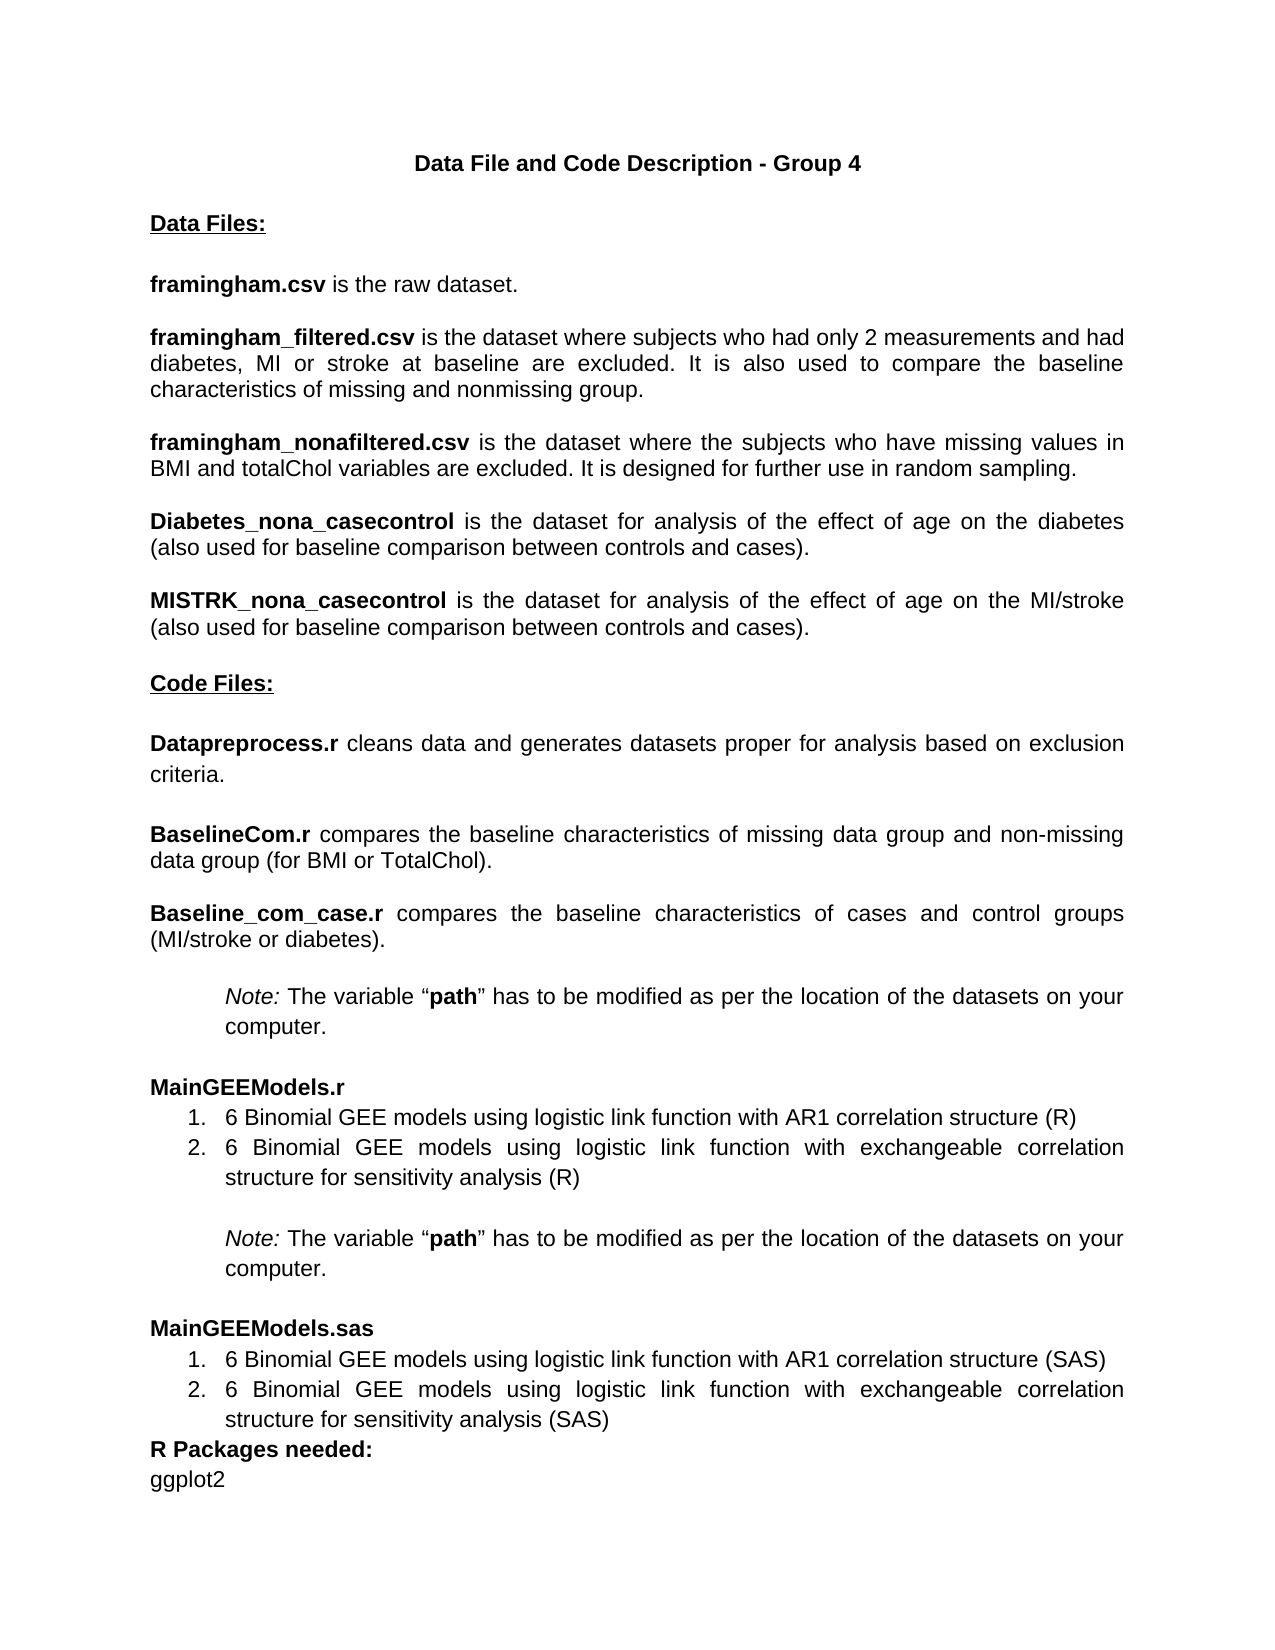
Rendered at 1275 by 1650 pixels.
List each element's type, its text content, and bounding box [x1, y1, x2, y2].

text Note: The variable “path” has to be modified as per the location of the datasets on your computer. [225, 983, 1125, 1070]
text Diabetes_nona_casecontrol is the dataset for analysis of the effect of age on the diabetes (also used for baseline comparison between controls and cases). [150, 508, 1125, 561]
list 6 Binomial GEE models using logistic link function with exchangeable correlation structure for sensitivity analysis (R) [187, 1134, 1125, 1191]
text Baseline_com_case.r compares the baseline characteristics of cases and control groups (MI/stroke or diabetes). [150, 900, 1125, 953]
text framingham.csv is the raw dataset. [150, 271, 1125, 297]
text Note: The variable “path” has to be modified as per the location of the datasets on your computer. [225, 1225, 1125, 1281]
text MISTRK_nona_casecontrol is the dataset for analysis of the effect of age on the MI/stroke (also used for baseline comparison between controls and cases). [150, 587, 1125, 640]
list 6 Binomial GEE models using logistic link function with AR1 correlation structure (SAS) [187, 1346, 1125, 1372]
text Data File and Code Description - Group 4 [150, 150, 1125, 176]
text Code Files: [150, 670, 1125, 696]
list 6 Binomial GEE models using logistic link function with exchangeable correlation structure for sensitivity analysis (SAS) [187, 1376, 1125, 1432]
text MainGEEModels.sas [150, 1315, 1125, 1342]
text MainGEEModels.r [150, 1074, 1125, 1100]
text BaselineCom.r compares the baseline characteristics of missing data group and non-missing data group (for BMI or TotalChol). [150, 821, 1125, 874]
list 6 Binomial GEE models using logistic link function with AR1 correlation structure (R) [187, 1104, 1125, 1130]
text Data Files: [150, 210, 1125, 237]
text framingham_nonafiltered.csv is the dataset where the subjects who have missing values in BMI and totalChol variables are excluded. It is designed for further use in random sampling. [150, 429, 1125, 482]
text Datapreprocess.r cleans data and generates datasets proper for analysis based on exclusion criteria. [150, 730, 1125, 787]
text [150, 1436, 1125, 1493]
text framingham_filtered.csv is the dataset where subjects who had only 2 measurements and had diabetes, MI or stroke at baseline are excluded. It is also used to compare the baseline characteristics of missing and nonmissing group. [150, 323, 1125, 403]
